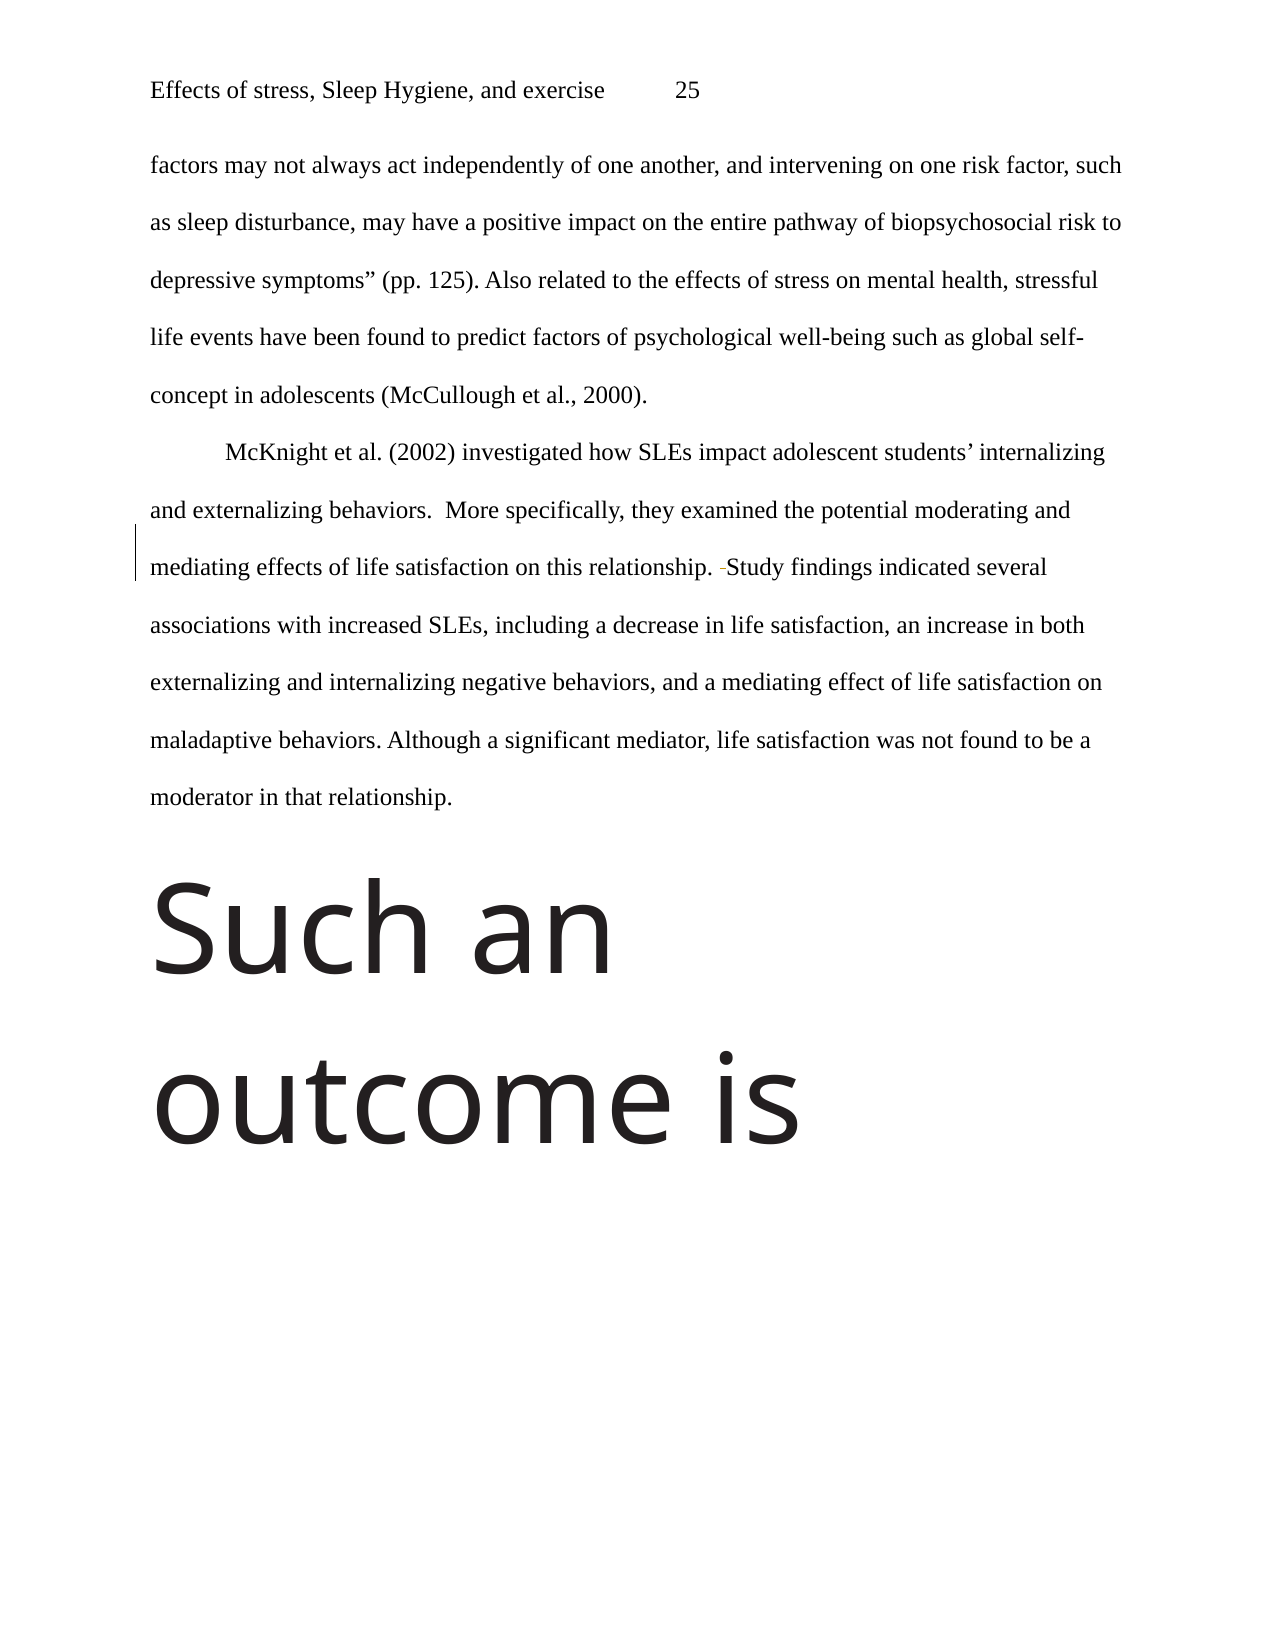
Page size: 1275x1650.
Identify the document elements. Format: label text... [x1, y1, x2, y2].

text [150, 150, 1125, 409]
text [150, 840, 1125, 1181]
text McKnight et al. (2002) investigated how SLEs impact adolescent students’ internalizing and externalizing behaviors. More specifically, they examined the potential moderating and mediating effects of life satisfaction on this relationship. Study findings indicated several associations with increased SLEs, including a decrease in life satisfaction, an increase in both externalizing and internalizing negative behaviors, and a mediating effect of life satisfaction on maladaptive behaviors. Although a significant mediator, life satisfaction was not found to be a moderator in that relationship. [150, 437, 1125, 811]
